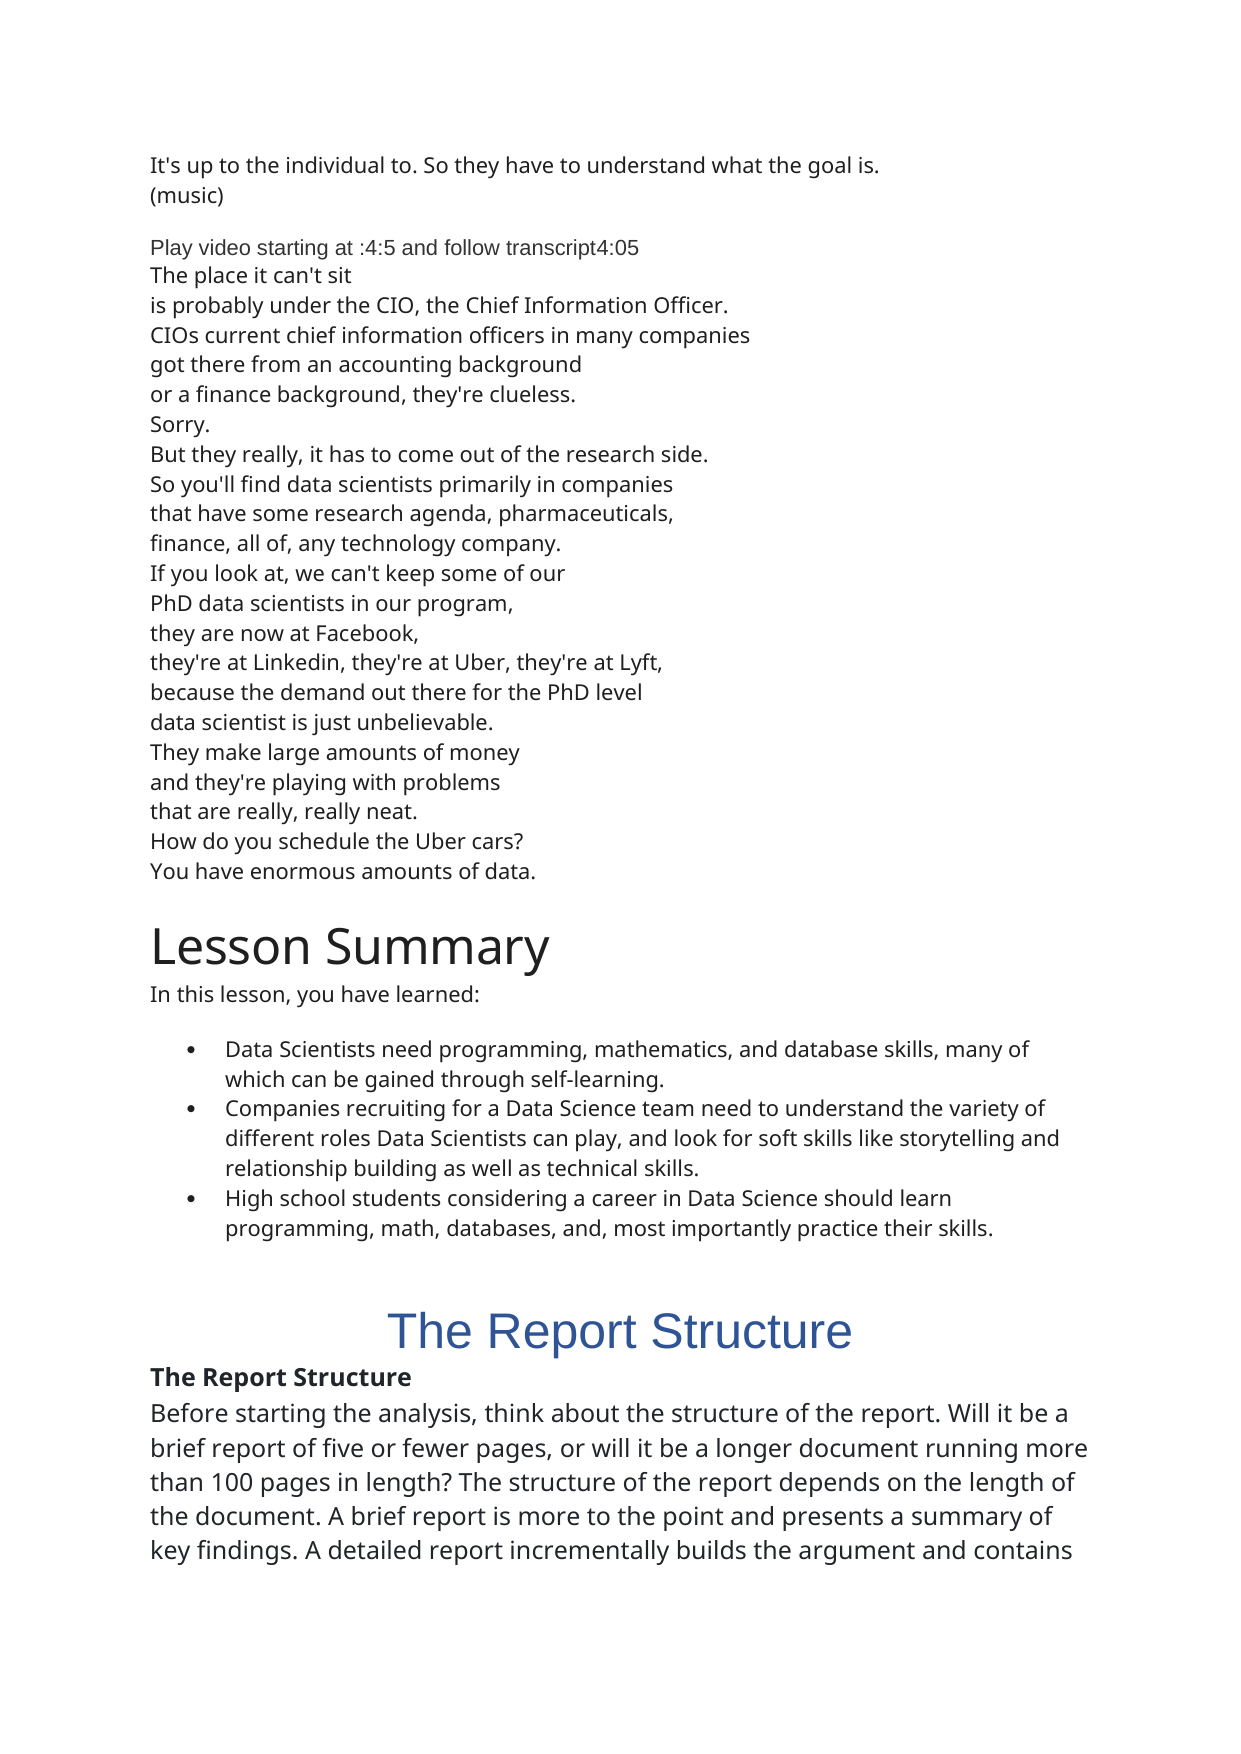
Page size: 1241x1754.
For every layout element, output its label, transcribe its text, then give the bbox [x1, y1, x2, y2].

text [150, 1396, 1090, 1566]
list Companies recruiting for a Data Science team need to understand the variety of different roles Data Scientists can play, and look for soft skills like storytelling and relationship building as well as technical skills. [187, 1093, 1090, 1183]
text You have enormous amounts of data. [150, 856, 1090, 886]
text CIOs current chief information officers in many companies [150, 319, 1090, 349]
text that are really, really neat. [150, 796, 1090, 826]
subtitle The Report Structure [150, 1359, 1090, 1393]
text finance, all of, any technology company. [150, 528, 1090, 558]
subtitle The Report Structure [150, 1302, 1090, 1359]
subtitle Lesson Summary [150, 911, 1090, 979]
text The place it can't sit [150, 260, 1090, 290]
text Play video starting at :4:5 and follow transcript4:05 [150, 235, 1090, 260]
list Data Scientists need programming, mathematics, and database skills, many of which can be gained through self-learning. [187, 1034, 1090, 1093]
text Sorry. [150, 409, 1090, 439]
text They make large amounts of money [150, 737, 1090, 766]
text and they're playing with problems [150, 766, 1090, 796]
text It's up to the individual to. So they have to understand what the goal is. [150, 150, 1090, 180]
text they are now at Facebook, [150, 617, 1090, 647]
text So you'll find data scientists primarily in companies [150, 468, 1090, 498]
text got there from an accounting background [150, 349, 1090, 379]
text How do you schedule the Uber cars? [150, 826, 1090, 856]
text But they really, it has to come out of the research side. [150, 439, 1090, 468]
text If you look at, we can't keep some of our [150, 558, 1090, 588]
text is probably under the CIO, the Chief Information Officer. [150, 290, 1090, 319]
text because the demand out there for the PhD level [150, 677, 1090, 707]
text In this lesson, you have learned: [150, 979, 1090, 1009]
text they're at Linkedin, they're at Uber, they're at Lyft, [150, 647, 1090, 677]
list High school students considering a career in Data Science should learn programming, math, databases, and, most importantly practice their skills. [187, 1183, 1090, 1242]
text that have some research agenda, pharmaceuticals, [150, 498, 1090, 528]
text PhD data scientists in our program, [150, 588, 1090, 617]
text data scientist is just unbelievable. [150, 707, 1090, 737]
text (music) [150, 180, 1090, 209]
text or a finance background, they're clueless. [150, 379, 1090, 409]
